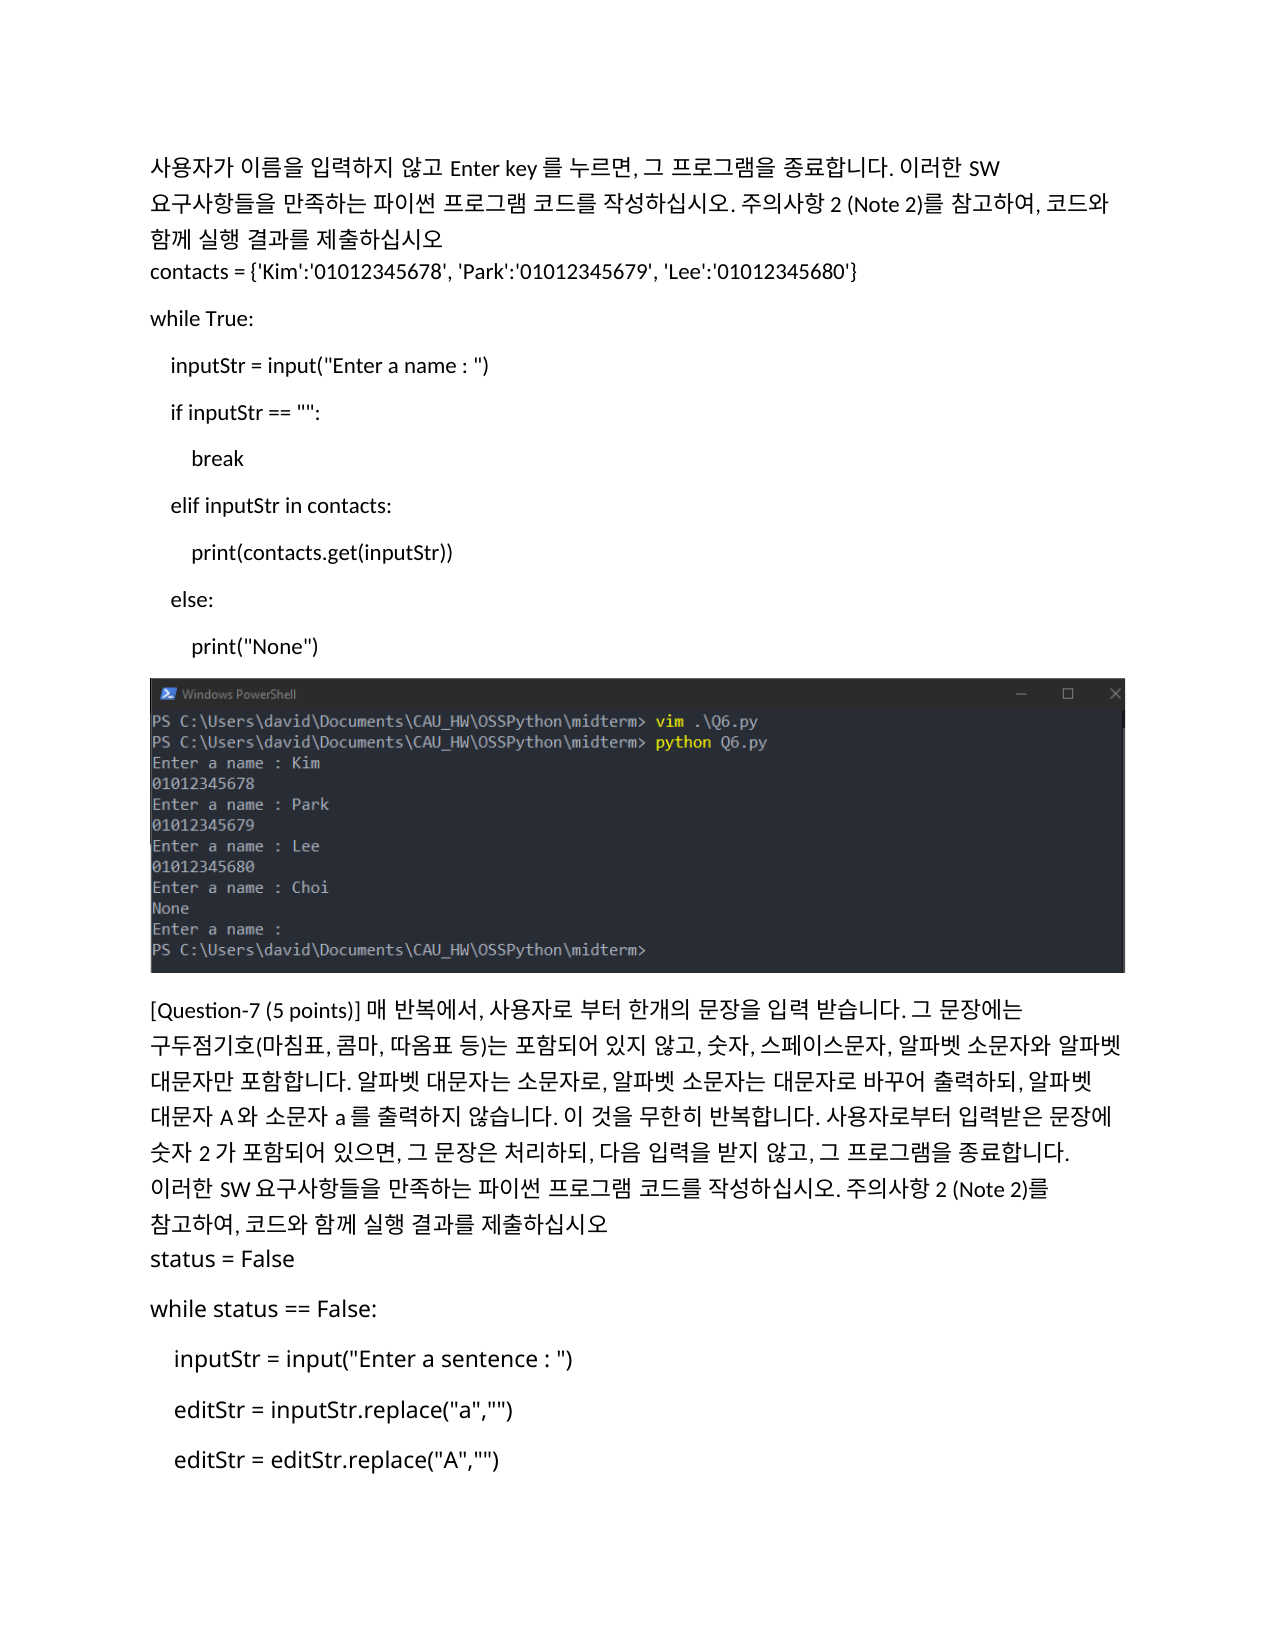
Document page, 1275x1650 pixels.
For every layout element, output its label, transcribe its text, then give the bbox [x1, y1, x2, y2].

text break [150, 444, 1125, 473]
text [150, 150, 1125, 285]
text [Question-7 (5 points)] 매 반복에서, 사용자로 부터 한개의 문장을 입력 받습니다. 그 문장에는 구두점기호(마침표, 콤마, 따옴표 등)는 포함되어 있지 않고, 숫자, 스페이스문자, 알파벳 소문자와 알파벳 대문자만 포함합니다. 알파벳 대문자는 소문자로, 알파벳 소문자는 대문자로 바꾸어 출력하되, 알파벳 대문자 A와 소문자 a를 출력하지 않습니다. 이 것을 무한히 반복합니다. 사용자로부터 입력받은 문장에 숫자 2가 포함되어 있으면, 그 문장은 처리하되, 다음 입력을 받지 않고, 그 프로그램을 종료합니다. 이러한 SW요구사항들을 만족하는 파이썬 프로그램 코드를 작성하십시오. 주의사항2 (Note 2)를 참고하여, 코드와 함께 실행 결과를 제출하십시오 status = False [150, 992, 1125, 1274]
picture [150, 678, 1125, 973]
text while status == False: [150, 1293, 1125, 1324]
text editStr = editStr.replace("A","") [150, 1444, 1125, 1475]
text while True: [150, 304, 1125, 332]
text else: [150, 585, 1125, 613]
text inputStr = input("Enter a name : ") [150, 351, 1125, 379]
text elif inputStr in contacts: [150, 491, 1125, 519]
text print(contacts.get(inputStr)) [150, 538, 1125, 566]
text print("None") [150, 632, 1125, 660]
text editStr = inputStr.replace("a","") [150, 1394, 1125, 1425]
text if inputStr == "": [150, 398, 1125, 426]
text inputStr = input("Enter a sentence : ") [150, 1343, 1125, 1374]
